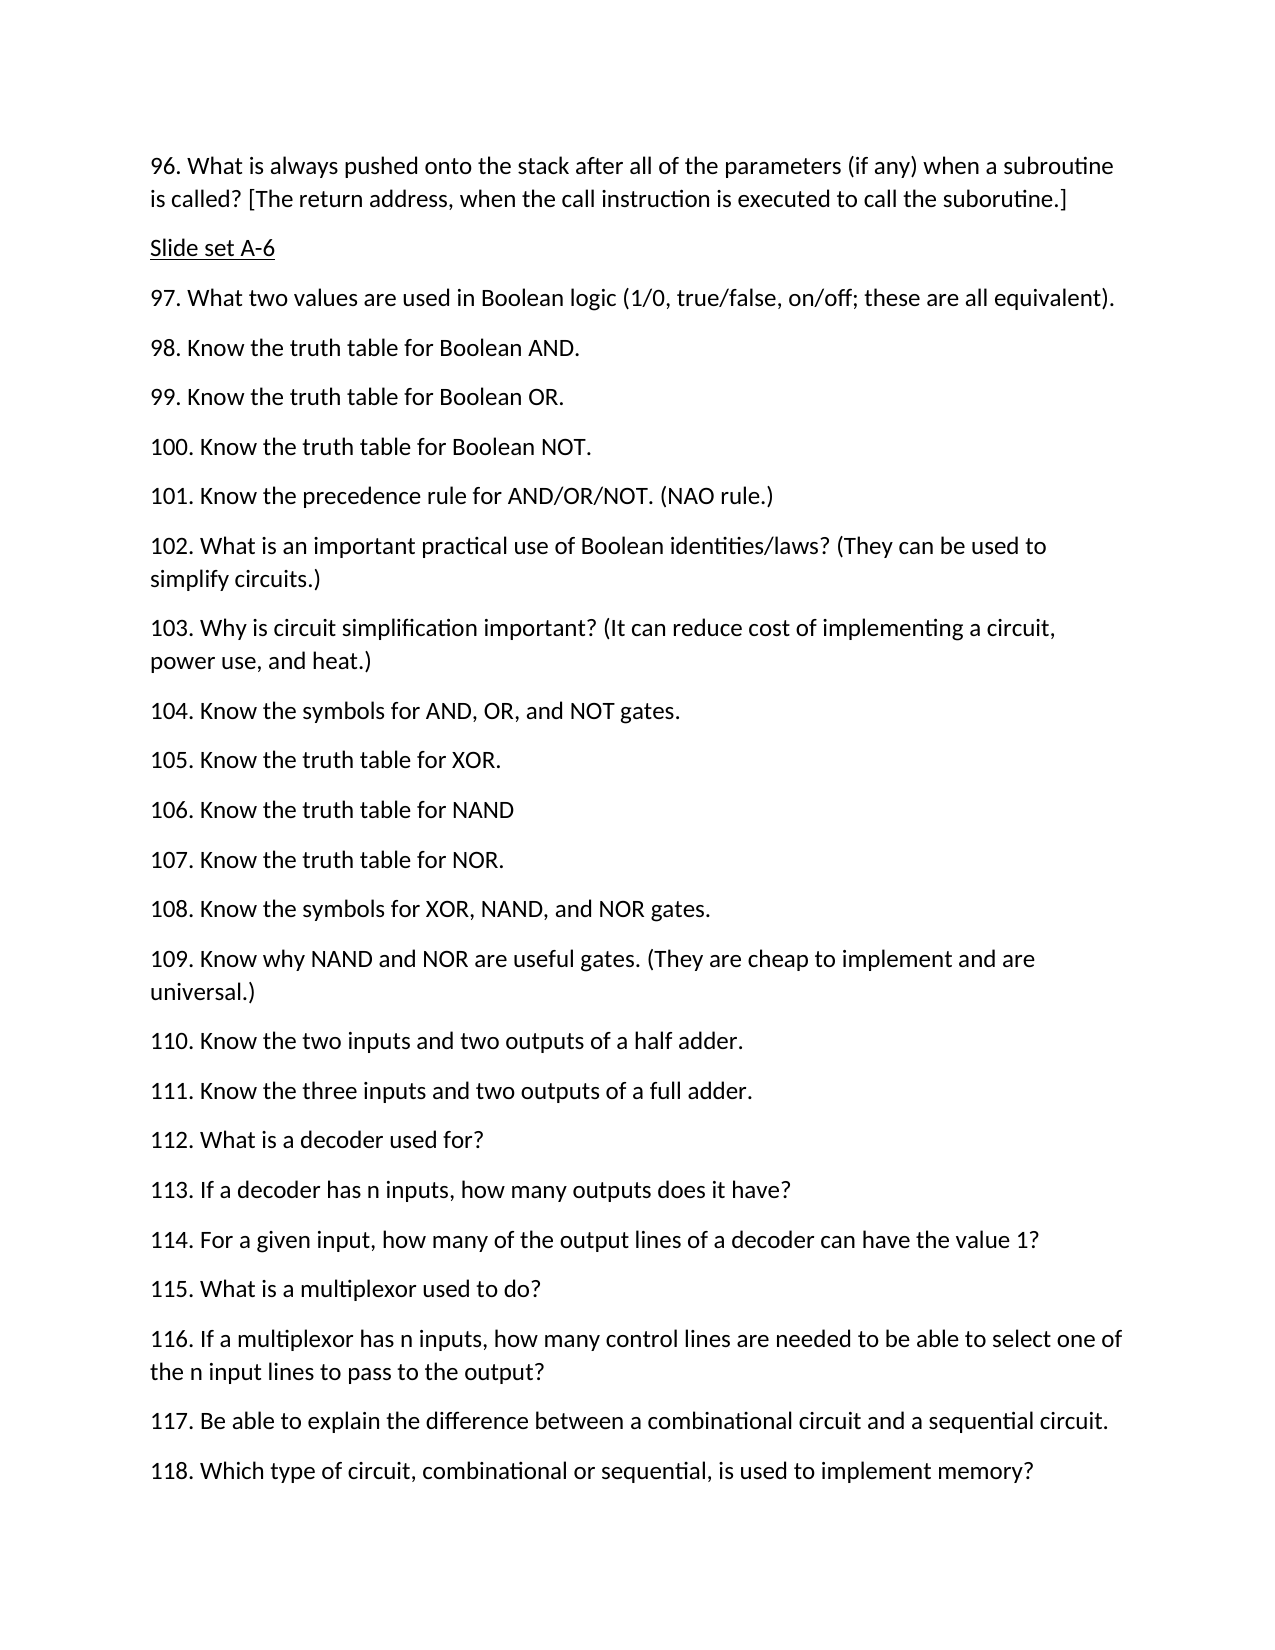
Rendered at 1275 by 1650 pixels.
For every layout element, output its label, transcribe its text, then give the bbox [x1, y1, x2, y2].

text 115. What is a multiplexor used to do? [150, 1273, 1125, 1304]
text 96. What is always pushed onto the stack after all of the parameters (if any) when a subroutine is called? [The return address, when the call instruction is executed to call the suborutine.] [150, 150, 1125, 213]
text 104. Know the symbols for AND, OR, and NOT gates. [150, 695, 1125, 726]
text 118. Which type of circuit, combinational or sequential, is used to implement memory? [150, 1455, 1125, 1486]
text 106. Know the truth table for NAND [150, 794, 1125, 825]
text 109. Know why NAND and NOR are useful gates. (They are cheap to implement and are universal.) [150, 943, 1125, 1006]
text 111. Know the three inputs and two outputs of a full adder. [150, 1075, 1125, 1106]
text 105. Know the truth table for XOR. [150, 744, 1125, 775]
text 97. What two values are used in Boolean logic (1/0, true/false, on/off; these are all equivalent). [150, 282, 1125, 313]
text 100. Know the truth table for Boolean NOT. [150, 431, 1125, 461]
text 99. Know the truth table for Boolean OR. [150, 381, 1125, 412]
text 107. Know the truth table for NOR. [150, 844, 1125, 874]
text 103. Why is circuit simplification important? (It can reduce cost of implementing a circuit, power use, and heat.) [150, 612, 1125, 676]
text 98. Know the truth table for Boolean AND. [150, 332, 1125, 362]
text Slide set A-6 [150, 232, 1125, 263]
text 110. Know the two inputs and two outputs of a half adder. [150, 1025, 1125, 1056]
text 117. Be able to explain the difference between a combinational circuit and a sequential circuit. [150, 1405, 1125, 1436]
text 114. For a given input, how many of the output lines of a decoder can have the value 1? [150, 1224, 1125, 1254]
text 116. If a multiplexor has n inputs, how many control lines are needed to be able to select one of the n input lines to pass to the output? [150, 1323, 1125, 1386]
text 101. Know the precedence rule for AND/OR/NOT. (NAO rule.) [150, 480, 1125, 511]
text 112. What is a decoder used for? [150, 1124, 1125, 1155]
text 113. If a decoder has n inputs, how many outputs does it have? [150, 1174, 1125, 1205]
text 102. What is an important practical use of Boolean identities/laws? (They can be used to simplify circuits.) [150, 530, 1125, 593]
text 108. Know the symbols for XOR, NAND, and NOR gates. [150, 893, 1125, 924]
